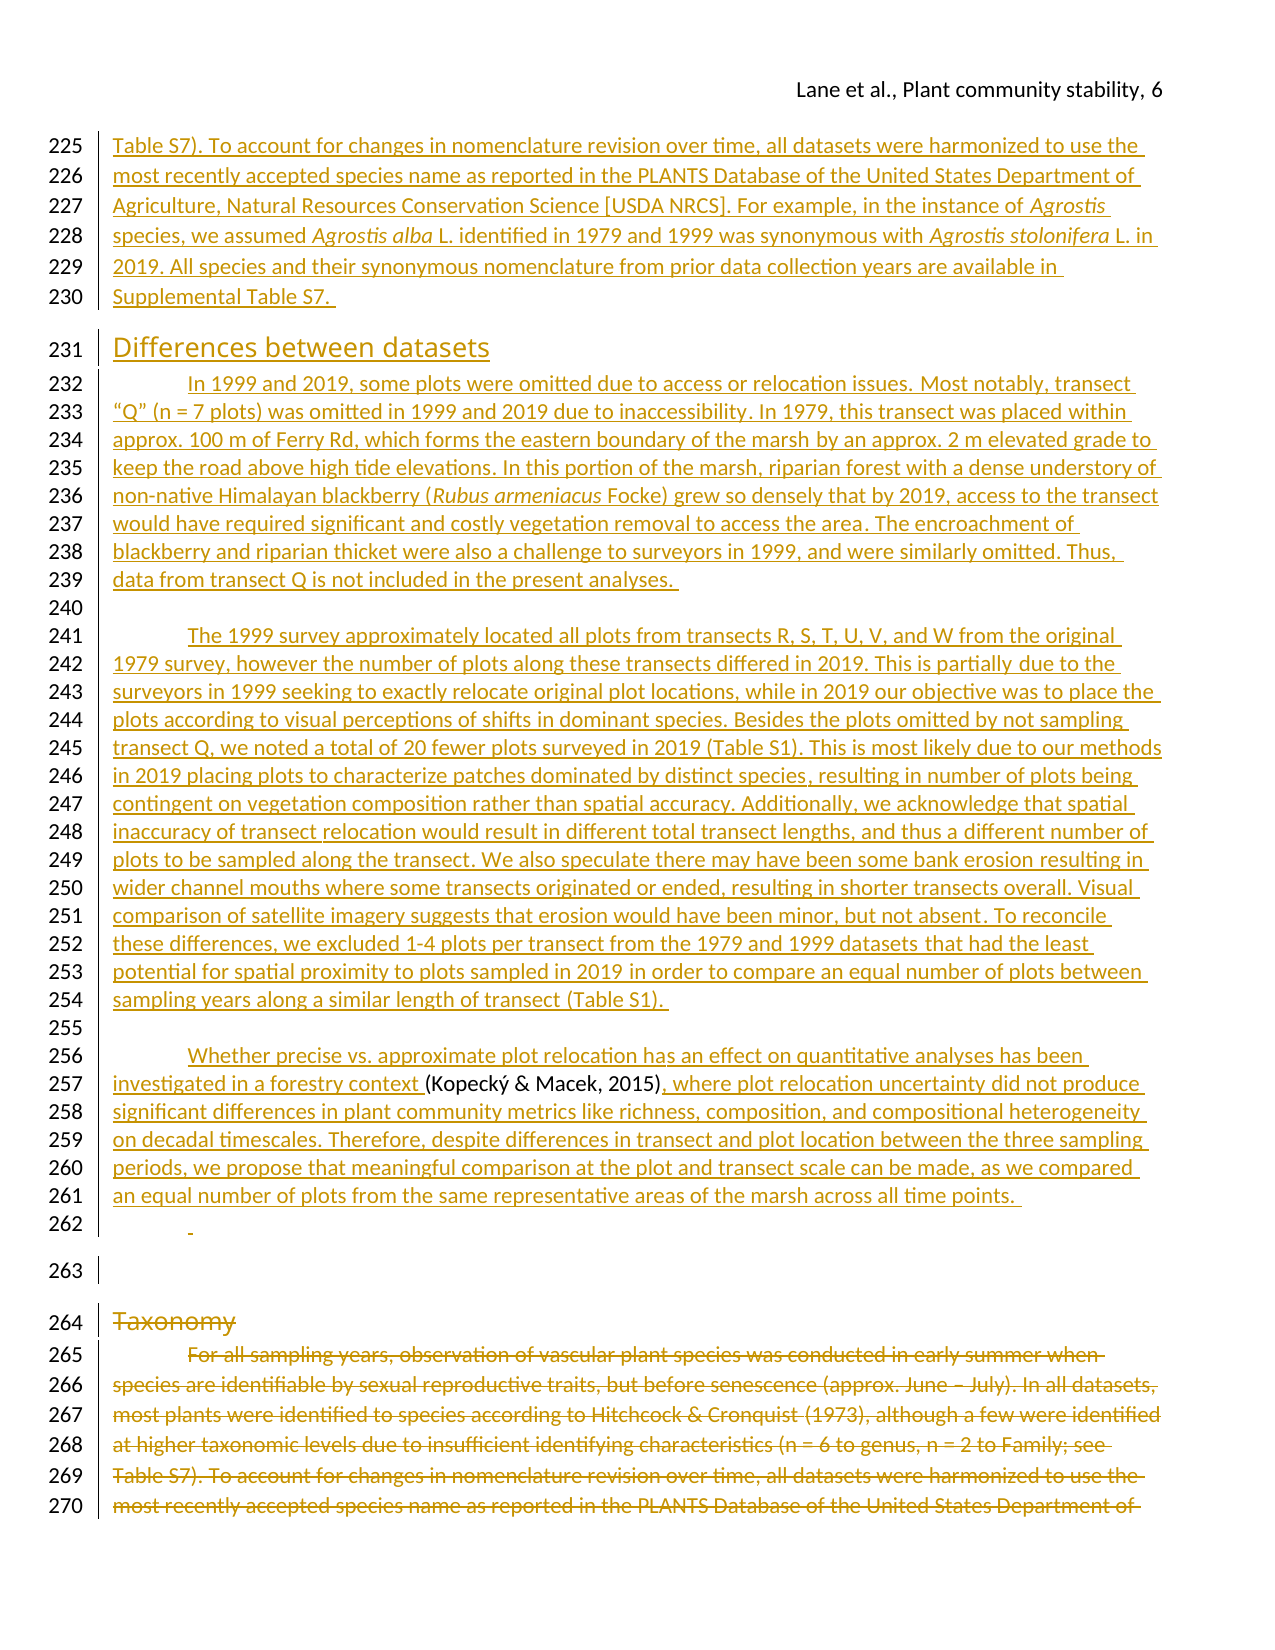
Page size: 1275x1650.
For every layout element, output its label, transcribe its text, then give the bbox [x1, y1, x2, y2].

text (Kopecký & Macek, 2015) [112, 1041, 1162, 1209]
